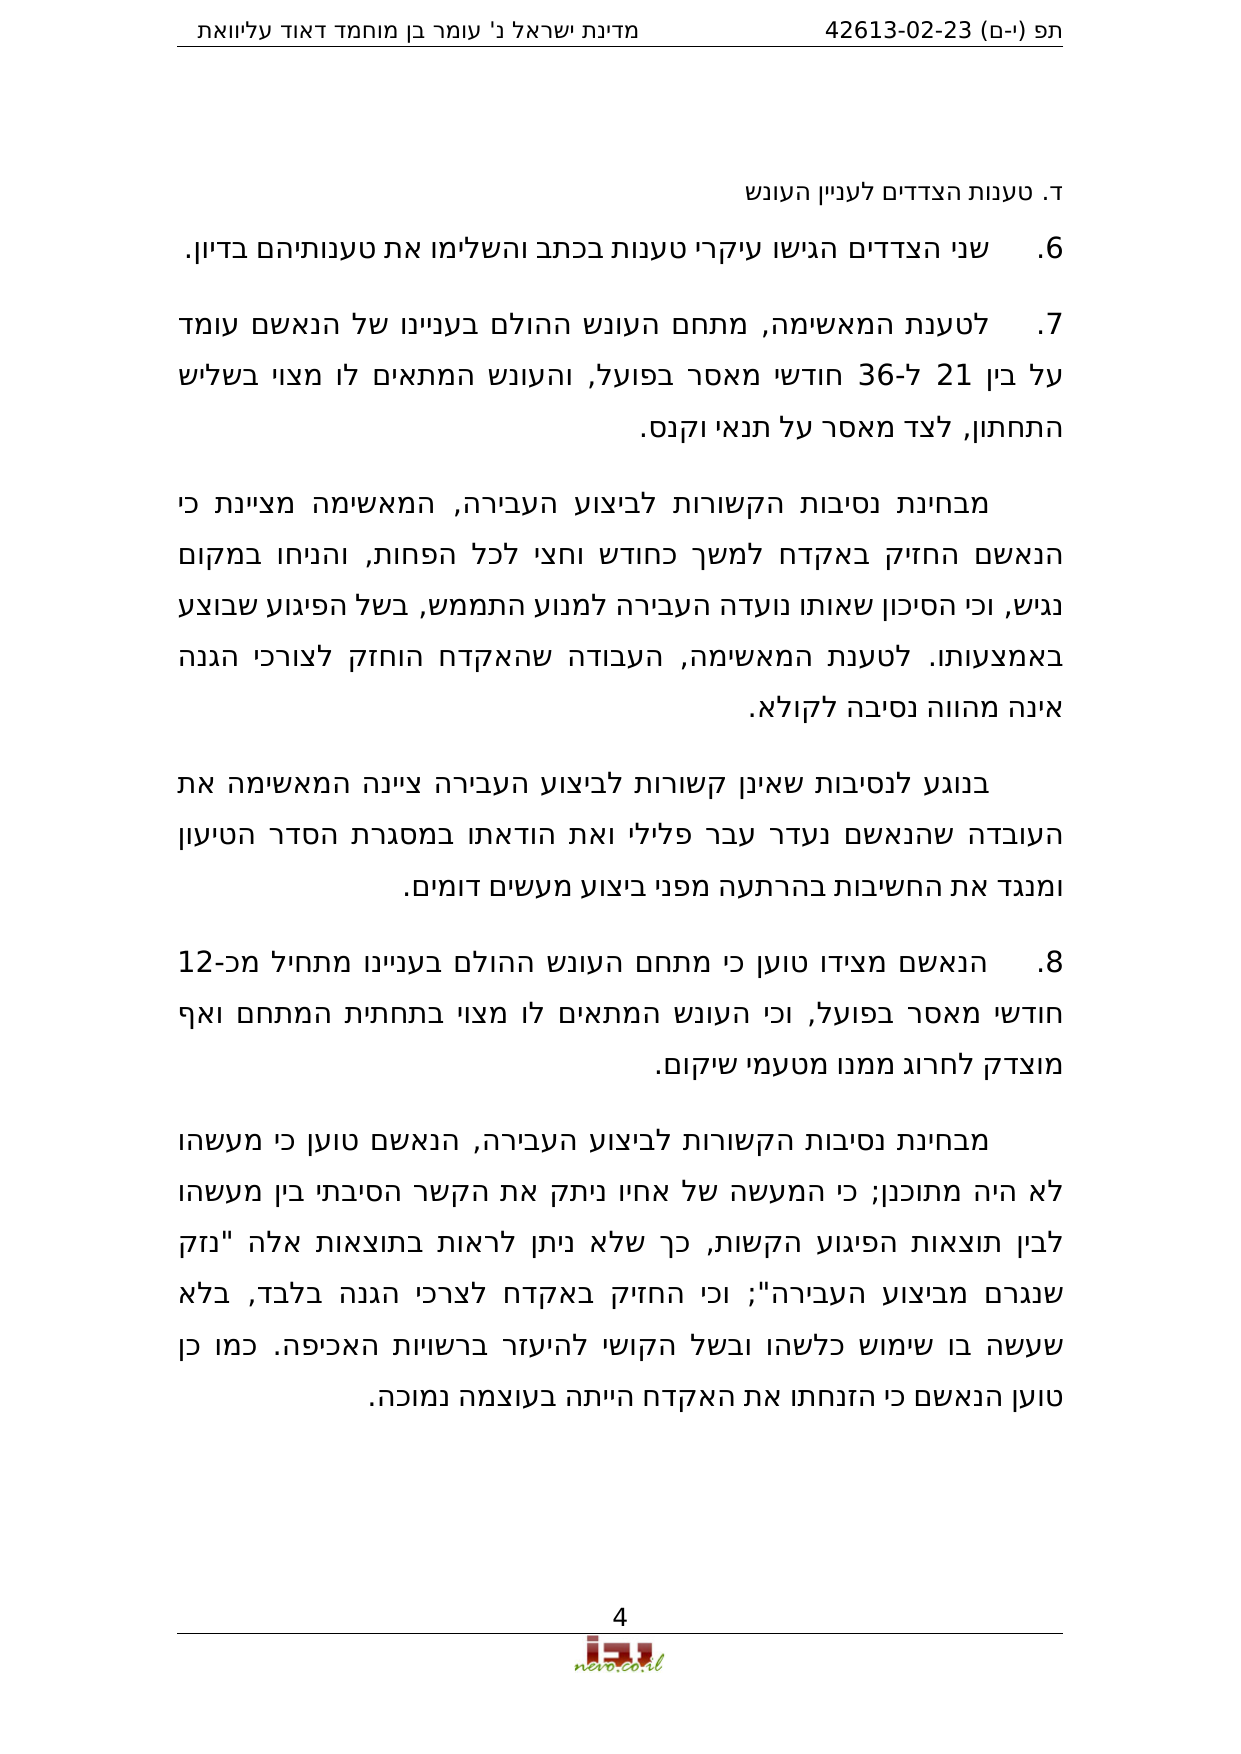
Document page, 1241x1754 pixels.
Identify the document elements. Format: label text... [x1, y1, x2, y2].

text בנוגע לנסיבות שאינן קשורות לביצוע העבירה ציינה המאשימה את העובדה שהנאשם נעדר עבר פלילי ואת הודאתו במסגרת הסדר הטיעון ומנגד את החשיבות בהרתעה מפני ביצוע מעשים דומים. [177, 767, 1064, 903]
text מבחינת נסיבות הקשורות לביצוע העבירה, הנאשם טוען כי מעשהו לא היה מתוכנן; כי המעשה של אחיו ניתק את הקשר הסיבתי בין מעשהו לבין תוצאות הפיגוע הקשות, כך שלא ניתן לראות בתוצאות אלה "נזק שנגרם מביצוע העבירה"; וכי החזיק באקדח לצרכי הגנה בלבד, בלא שעשה בו שימוש כלשהו ובשל הקושי להיעזר ברשויות האכיפה. כמו כן טוען הנאשם כי הזנחתו את האקדח הייתה בעוצמה נמוכה. [177, 1123, 1064, 1413]
list שני הצדדים הגישו עיקרי טענות בכתב והשלימו את טענותיהם בדיון. [177, 231, 1064, 265]
picture [574, 1635, 666, 1673]
text ד. טענות הצדדים לעניין העונש [177, 177, 1063, 206]
text מבחינת נסיבות הקשורות לביצוע העבירה, המאשימה מציינת כי הנאשם החזיק באקדח למשך כחודש וחצי לכל הפחות, והניחו במקום נגיש, וכי הסיכון שאותו נועדה העבירה למנוע התממש, בשל הפיגוע שבוצע באמצעותו. לטענת המאשימה, העבודה שהאקדח הוחזק לצורכי הגנה אינה מהווה נסיבה לקולא. [177, 486, 1064, 724]
list הנאשם מצידו טוען כי מתחם העונש ההולם בעניינו מתחיל מכ-12 חודשי מאסר בפועל, וכי העונש המתאים לו מצוי בתחתית המתחם ואף מוצדק לחרוג ממנו מטעמי שיקום. [177, 945, 1064, 1081]
list לטענת המאשימה, מתחם העונש ההולם בעניינו של הנאשם עומד על בין 21 ל-36 חודשי מאסר בפועל, והעונש המתאים לו מצוי בשליש התחתון, לצד מאסר על תנאי וקנס. [177, 307, 1064, 444]
